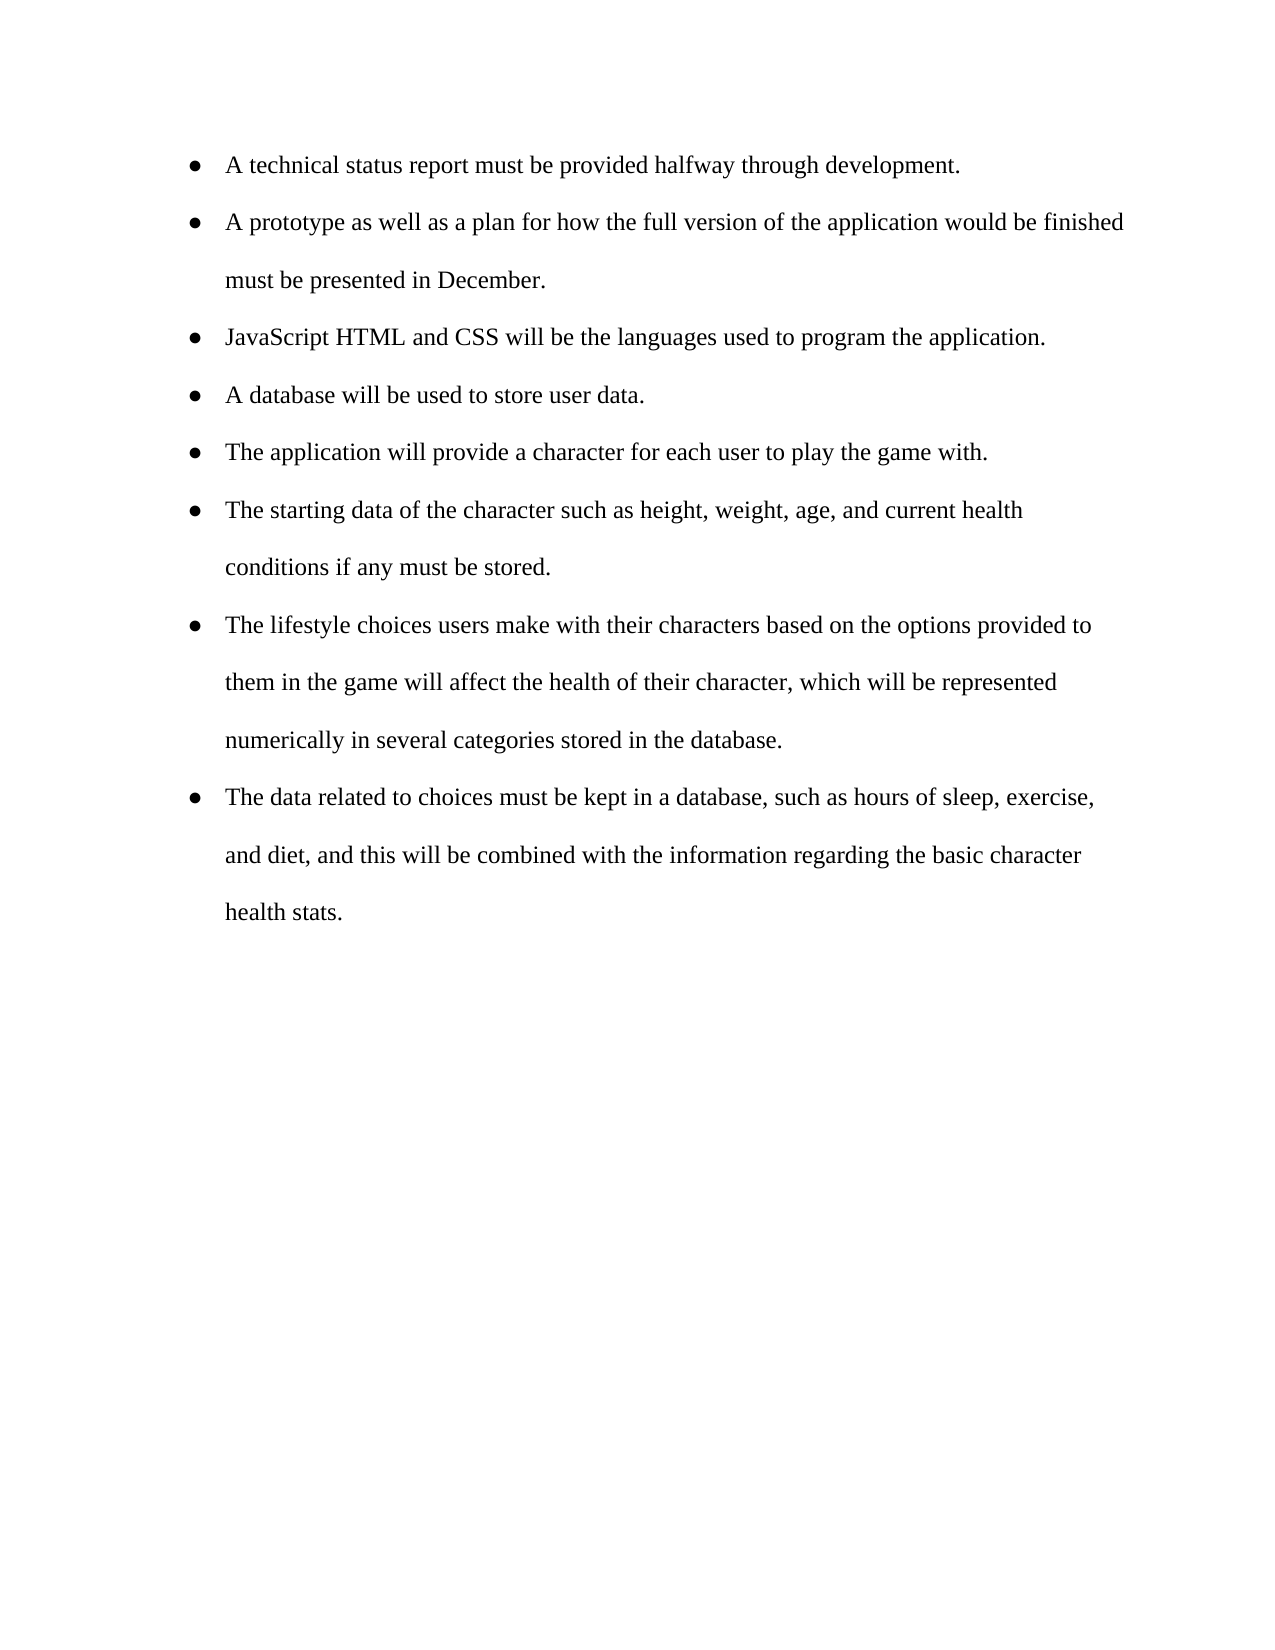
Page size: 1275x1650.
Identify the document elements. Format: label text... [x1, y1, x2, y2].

list The application will provide a character for each user to play the game with. [187, 437, 1125, 466]
list JavaScript HTML and CSS will be the languages used to program the application. [187, 322, 1125, 351]
list The lifestyle choices users make with their characters based on the options provided to them in the game will affect the health of their character, which will be represented numerically in several categories stored in the database. [187, 610, 1125, 754]
list A prototype as well as a plan for how the full version of the application would be finished must be presented in December. [187, 207, 1125, 294]
list A technical status report must be provided halfway through development. [187, 150, 1125, 179]
list A database will be used to store user data. [187, 380, 1125, 409]
list The data related to choices must be kept in a database, such as hours of sleep, exercise, and diet, and this will be combined with the information regarding the basic character health stats. [187, 782, 1125, 926]
list The starting data of the character such as height, weight, age, and current health conditions if any must be stored. [187, 495, 1125, 581]
